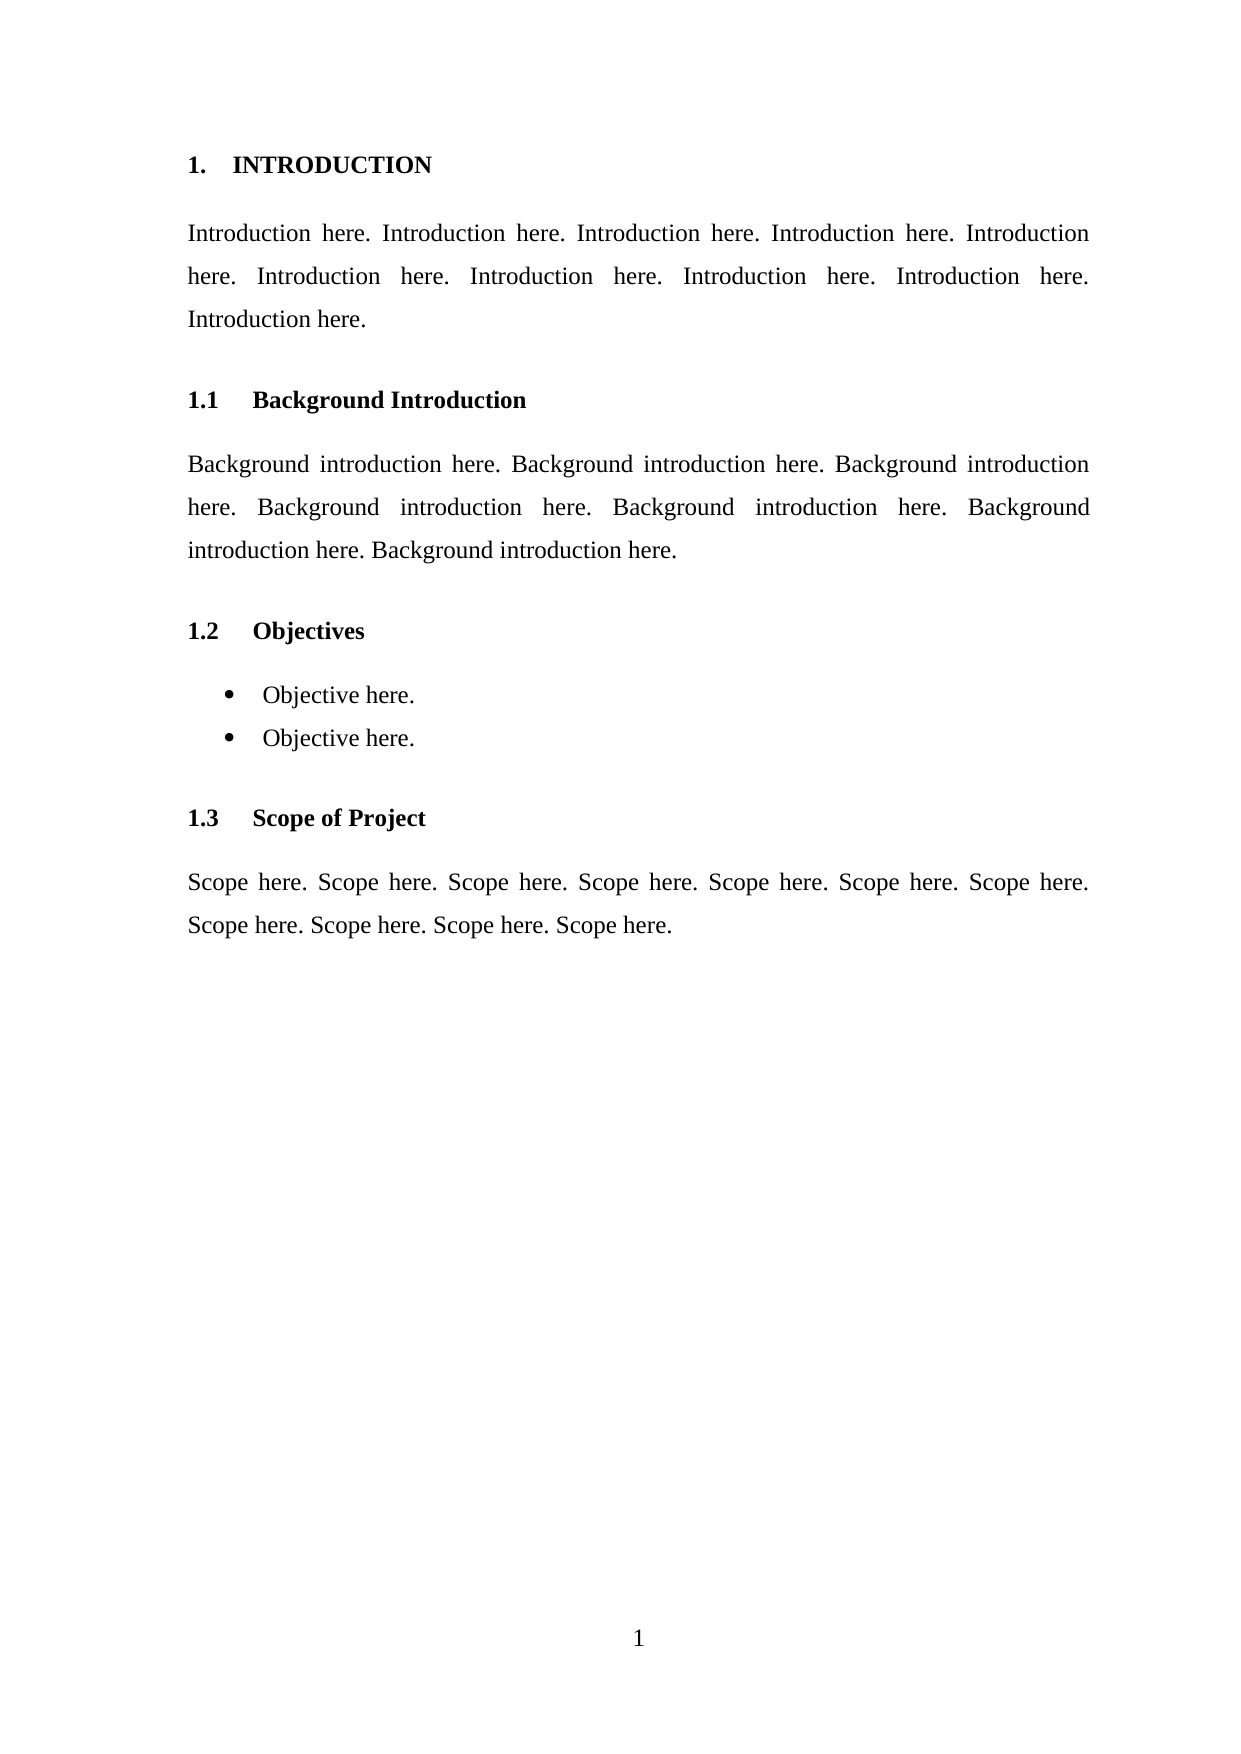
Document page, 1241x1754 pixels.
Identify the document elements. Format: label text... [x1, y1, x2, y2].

subtitle Scope of Project [187, 803, 1090, 832]
subtitle Background Introduction [187, 385, 1090, 414]
list Objective here. [225, 723, 1090, 752]
subtitle Objectives [187, 616, 1090, 644]
text Introduction here. Introduction here. Introduction here. Introduction here. Introduction here. Introduction here. Introduction here. Introduction here. Introduction here. Introduction here. [187, 218, 1090, 333]
text Background introduction here. Background introduction here. Background introduction here. Background introduction here. Background introduction here. Background introduction here. Background introduction here. [187, 449, 1090, 564]
text Scope here. Scope here. Scope here. Scope here. Scope here. Scope here. Scope here. Scope here. Scope here. Scope here. Scope here. [187, 867, 1090, 939]
subtitle INTRODUCTION [187, 150, 1090, 179]
list Objective here. [225, 680, 1090, 708]
